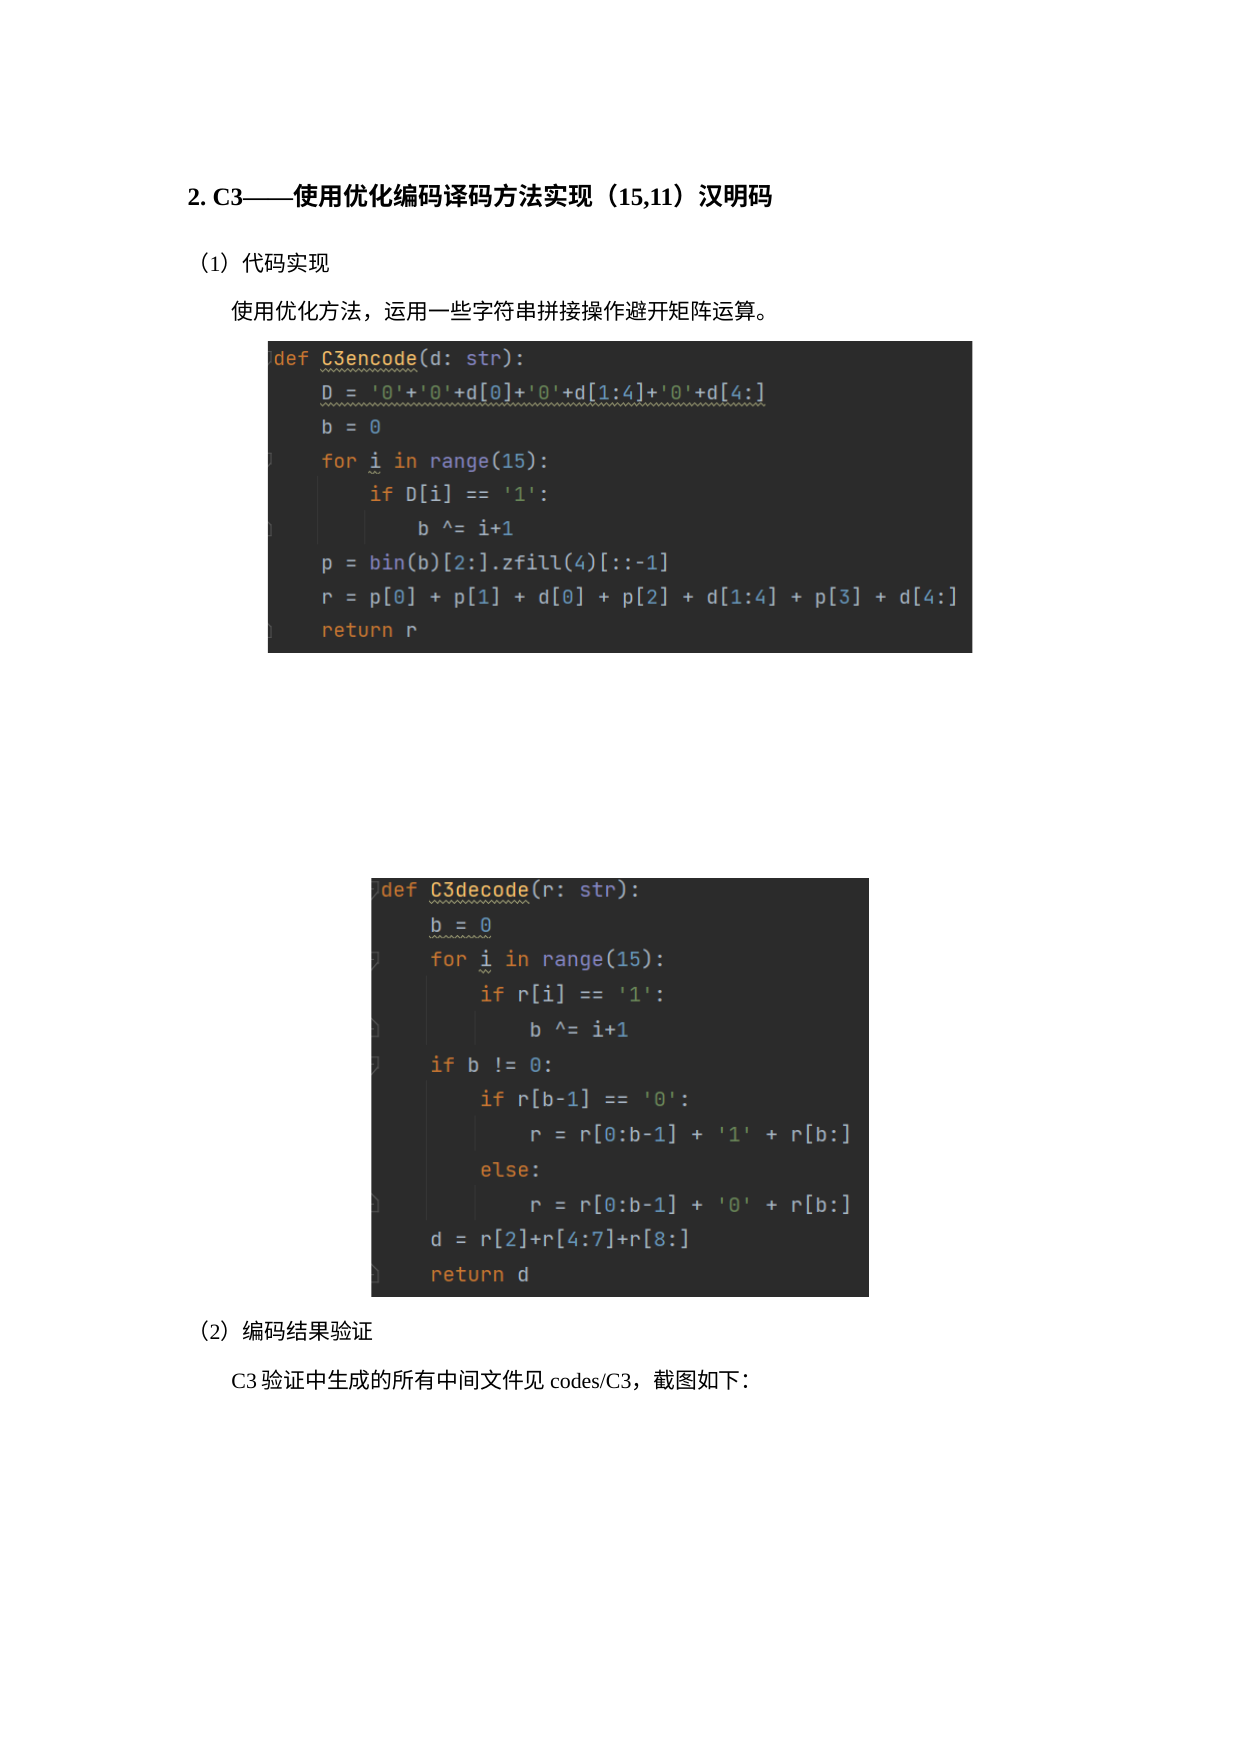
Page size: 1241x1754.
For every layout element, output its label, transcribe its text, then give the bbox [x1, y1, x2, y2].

picture [371, 878, 869, 1297]
picture [267, 341, 973, 653]
list 代码实现 [187, 245, 1053, 278]
list 使用优化方法，运用一些字符串拼接操作避开矩阵运算。 [187, 293, 1053, 326]
list C3——使用优化编码译码方法实现（15,11）汉明码 [187, 162, 1053, 227]
list C3验证中生成的所有中间文件见codes/C3，截图如下： [187, 1362, 1053, 1395]
list （2）编码结果验证 [187, 1314, 1053, 1346]
